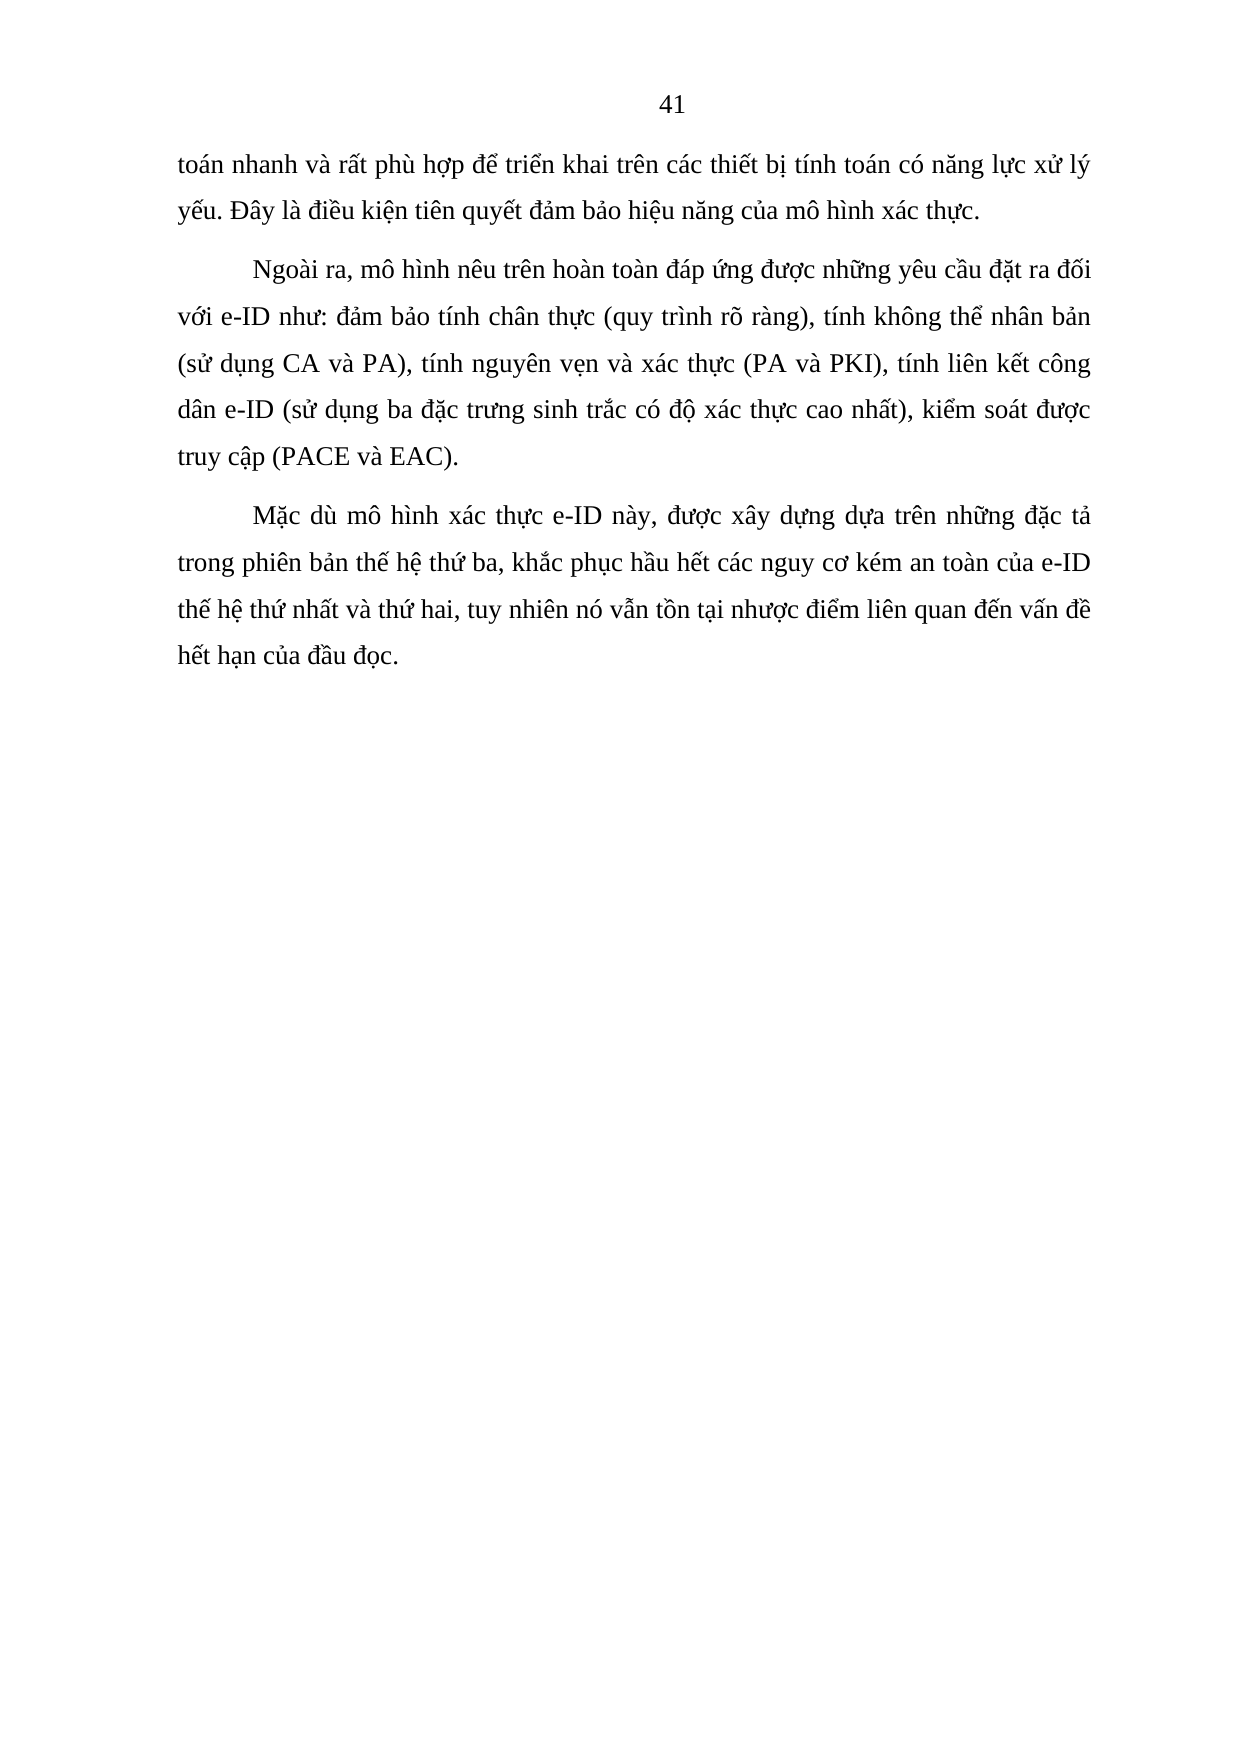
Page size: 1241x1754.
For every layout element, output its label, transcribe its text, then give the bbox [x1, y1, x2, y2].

text Ngoài ra, mô hình nêu trên hoàn toàn đáp ứng được những yêu cầu đặt ra đối với e-ID như: đảm bảo tính chân thực (quy trình rõ ràng), tính không thể nhân bản (sử dụng CA và PA), tính nguyên vẹn và xác thực (PA và PKI), tính liên kết công dân e-ID (sử dụng ba đặc trưng sinh trắc có độ xác thực cao nhất), kiểm soát được truy cập (PACE và EAC). [177, 253, 1092, 471]
text Mặc dù mô hình xác thực e-ID này, được xây dựng dựa trên những đặc tả trong phiên bản thế hệ thứ ba, khắc phục hầu hết các nguy cơ kém an toàn của e-ID thế hệ thứ nhất và thứ hai, tuy nhiên nó vẫn tồn tại nhược điểm liên quan đến vấn đề hết hạn của đầu đọc. [177, 499, 1092, 671]
